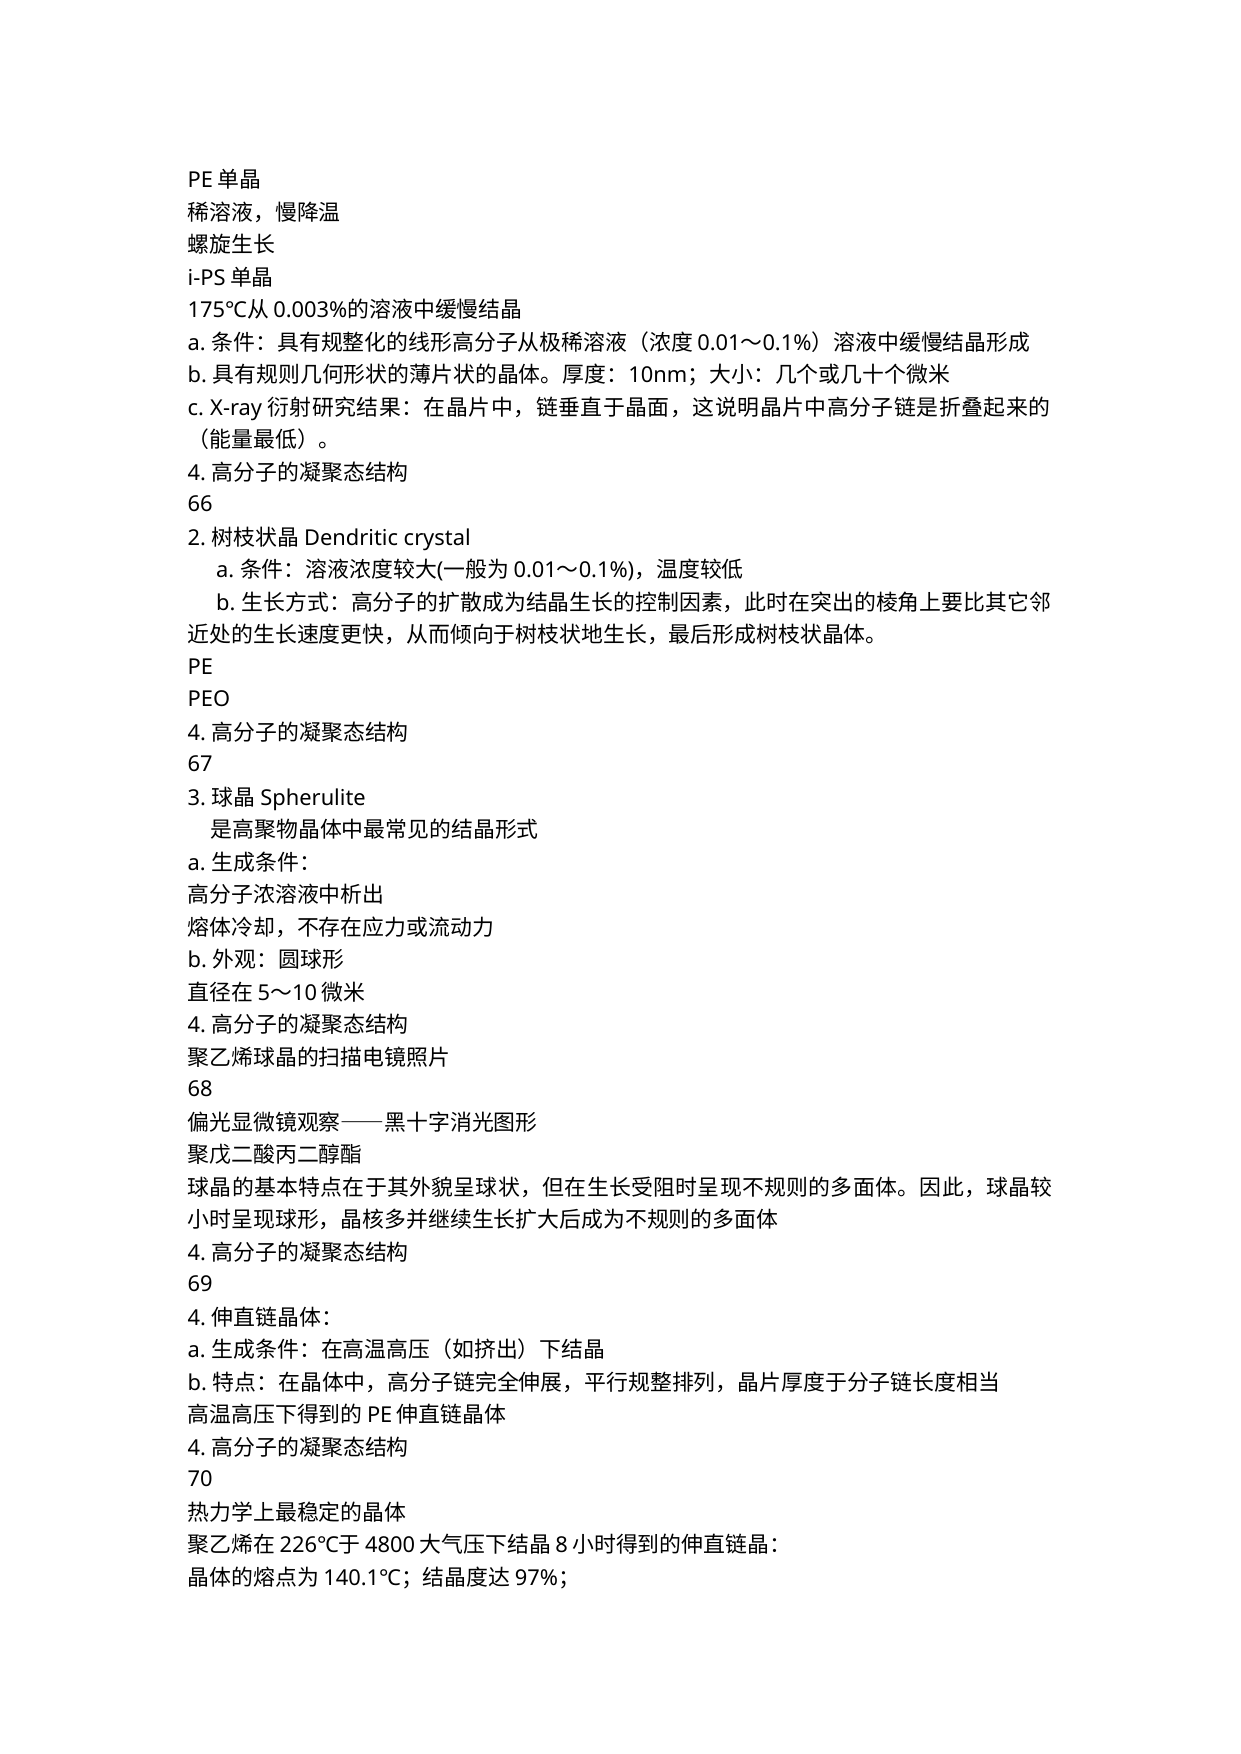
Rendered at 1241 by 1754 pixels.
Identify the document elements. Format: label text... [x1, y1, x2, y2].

text 熔体冷却，不存在应力或流动力 [187, 909, 1053, 942]
text 4. 高分子的凝聚态结构 [187, 1234, 1053, 1267]
text 4. 高分子的凝聚态结构 [187, 1007, 1053, 1039]
text 2. 树枝状晶 Dendritic crystal [187, 519, 1053, 552]
text 球晶的基本特点在于其外貌呈球状，但在生长受阻时呈现不规则的多面体。因此，球晶较小时呈现球形，晶核多并继续生长扩大后成为不规则的多面体 [187, 1169, 1053, 1234]
text 175℃从0.003%的溶液中缓慢结晶 [187, 292, 1053, 324]
text 4. 高分子的凝聚态结构 [187, 714, 1053, 747]
text b. 生长方式：高分子的扩散成为结晶生长的控制因素，此时在突出的棱角上要比其它邻近处的生长速度更快，从而倾向于树枝状地生长，最后形成树枝状晶体。 [187, 584, 1053, 649]
text 聚乙烯在226℃于4800大气压下结晶8小时得到的伸直链晶： [187, 1527, 1053, 1559]
text PEO [187, 682, 1053, 714]
text 偏光显微镜观察——黑十字消光图形 [187, 1104, 1053, 1137]
text 4. 高分子的凝聚态结构 [187, 1429, 1053, 1462]
text 晶体的熔点为140.1℃；结晶度达97%； [187, 1559, 1053, 1592]
text PE单晶 [187, 162, 1053, 194]
text 66 [187, 487, 1053, 519]
text PE [187, 649, 1053, 682]
text b. 特点：在晶体中，高分子链完全伸展，平行规整排列，晶片厚度于分子链长度相当 [187, 1364, 1053, 1397]
text 高分子浓溶液中析出 [187, 877, 1053, 909]
text a. 生成条件：在高温高压（如挤出）下结晶 [187, 1332, 1053, 1364]
text 高温高压下得到的PE伸直链晶体 [187, 1397, 1053, 1429]
text b. 外观：圆球形 [187, 942, 1053, 974]
text 热力学上最稳定的晶体 [187, 1494, 1053, 1527]
text 69 [187, 1267, 1053, 1299]
text i-PS单晶 [187, 259, 1053, 292]
text a. 条件：具有规整化的线形高分子从极稀溶液（浓度0.01～0.1%）溶液中缓慢结晶形成 [187, 324, 1053, 357]
text 聚戊二酸丙二醇酯 [187, 1137, 1053, 1169]
text 螺旋生长 [187, 227, 1053, 259]
text 是高聚物晶体中最常见的结晶形式 [187, 812, 1053, 844]
text c. X-ray衍射研究结果：在晶片中，链垂直于晶面，这说明晶片中高分子链是折叠起来的（能量最低）。 [187, 389, 1053, 454]
text a. 条件：溶液浓度较大(一般为0.01～0.1%)，温度较低 [187, 552, 1053, 584]
text 4. 高分子的凝聚态结构 [187, 454, 1053, 487]
text a. 生成条件： [187, 844, 1053, 877]
text 3. 球晶 Spherulite [187, 779, 1053, 812]
text 聚乙烯球晶的扫描电镜照片 [187, 1039, 1053, 1072]
text 直径在5～10微米 [187, 974, 1053, 1007]
text 4. 伸直链晶体： [187, 1299, 1053, 1332]
text b. 具有规则几何形状的薄片状的晶体。厚度：10nm；大小：几个或几十个微米 [187, 357, 1053, 389]
text 68 [187, 1072, 1053, 1104]
text 67 [187, 747, 1053, 779]
text 稀溶液，慢降温 [187, 194, 1053, 227]
text 70 [187, 1462, 1053, 1494]
